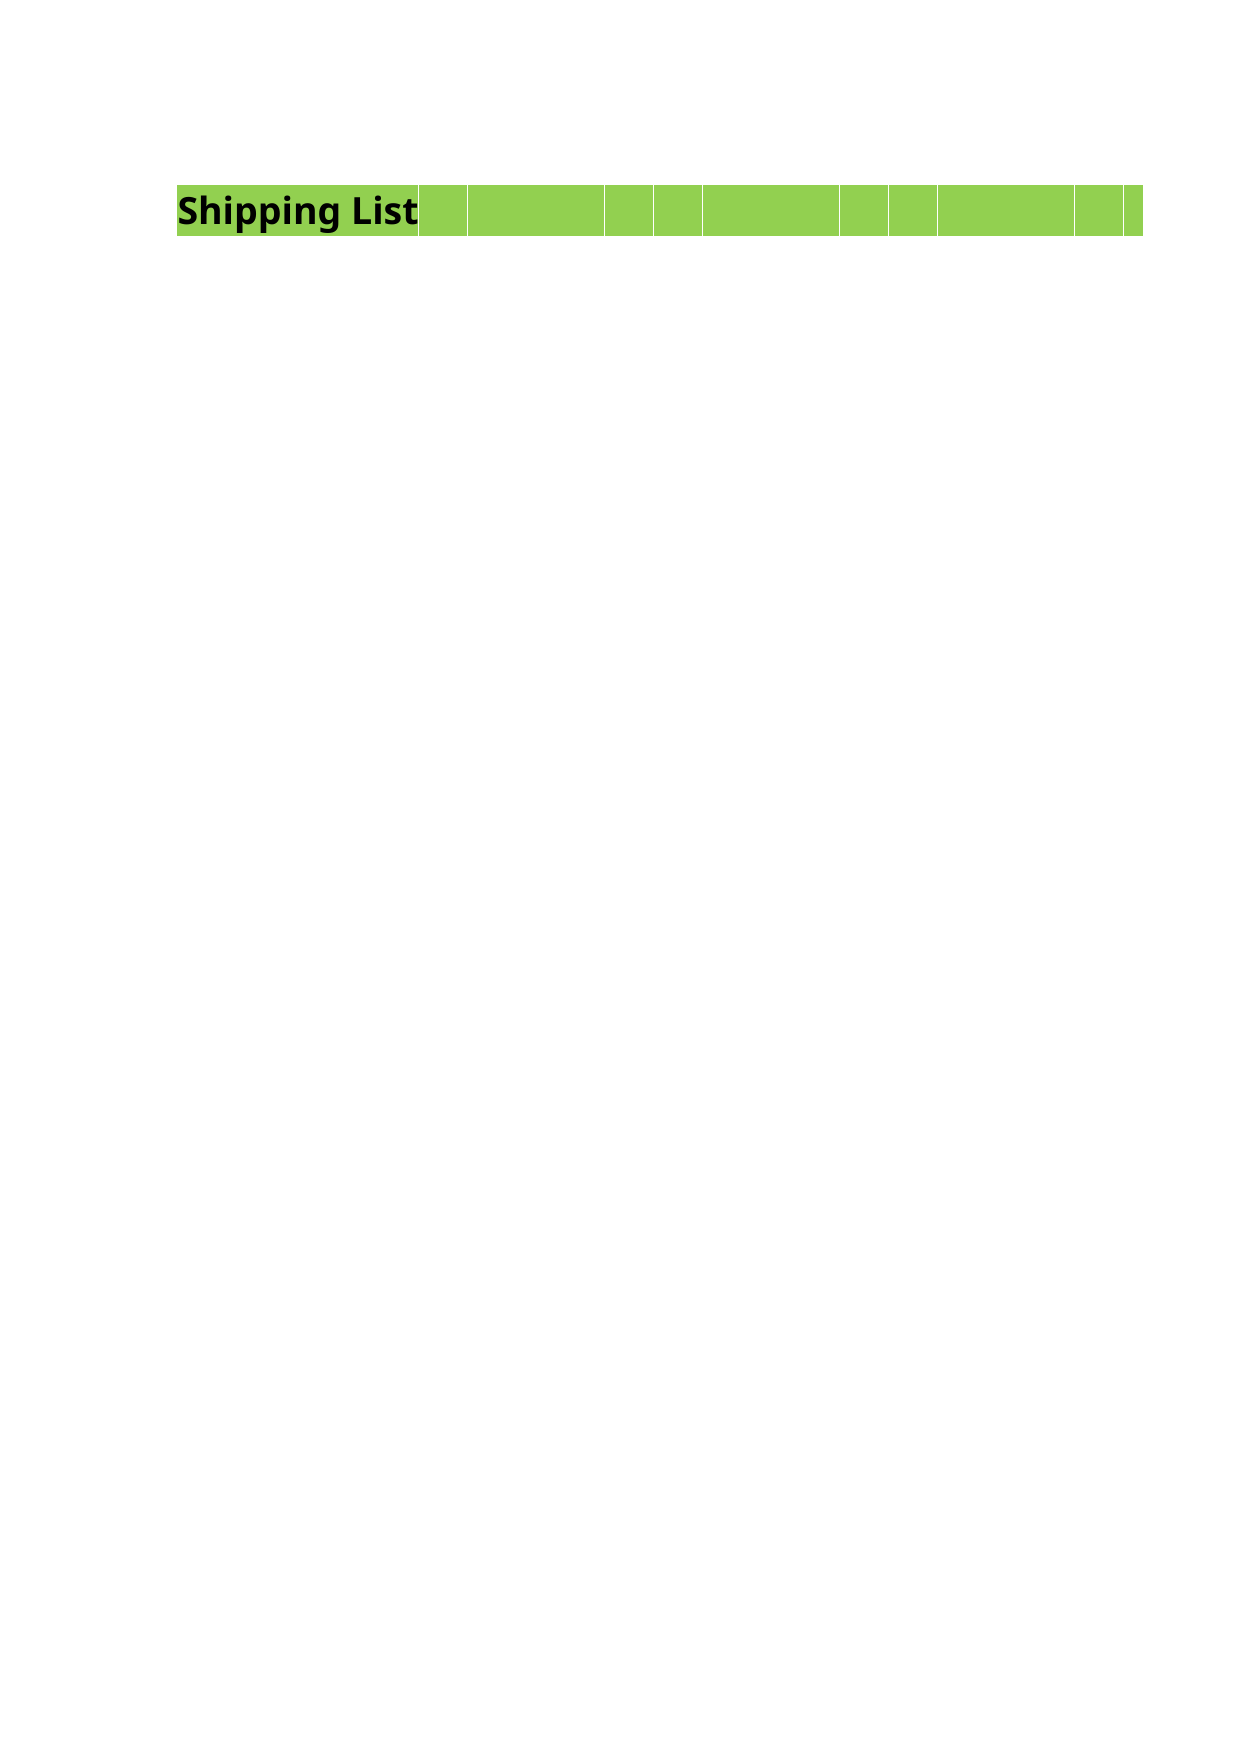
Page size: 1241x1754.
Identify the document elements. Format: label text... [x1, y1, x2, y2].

text Shipping List [177, 184, 1152, 236]
